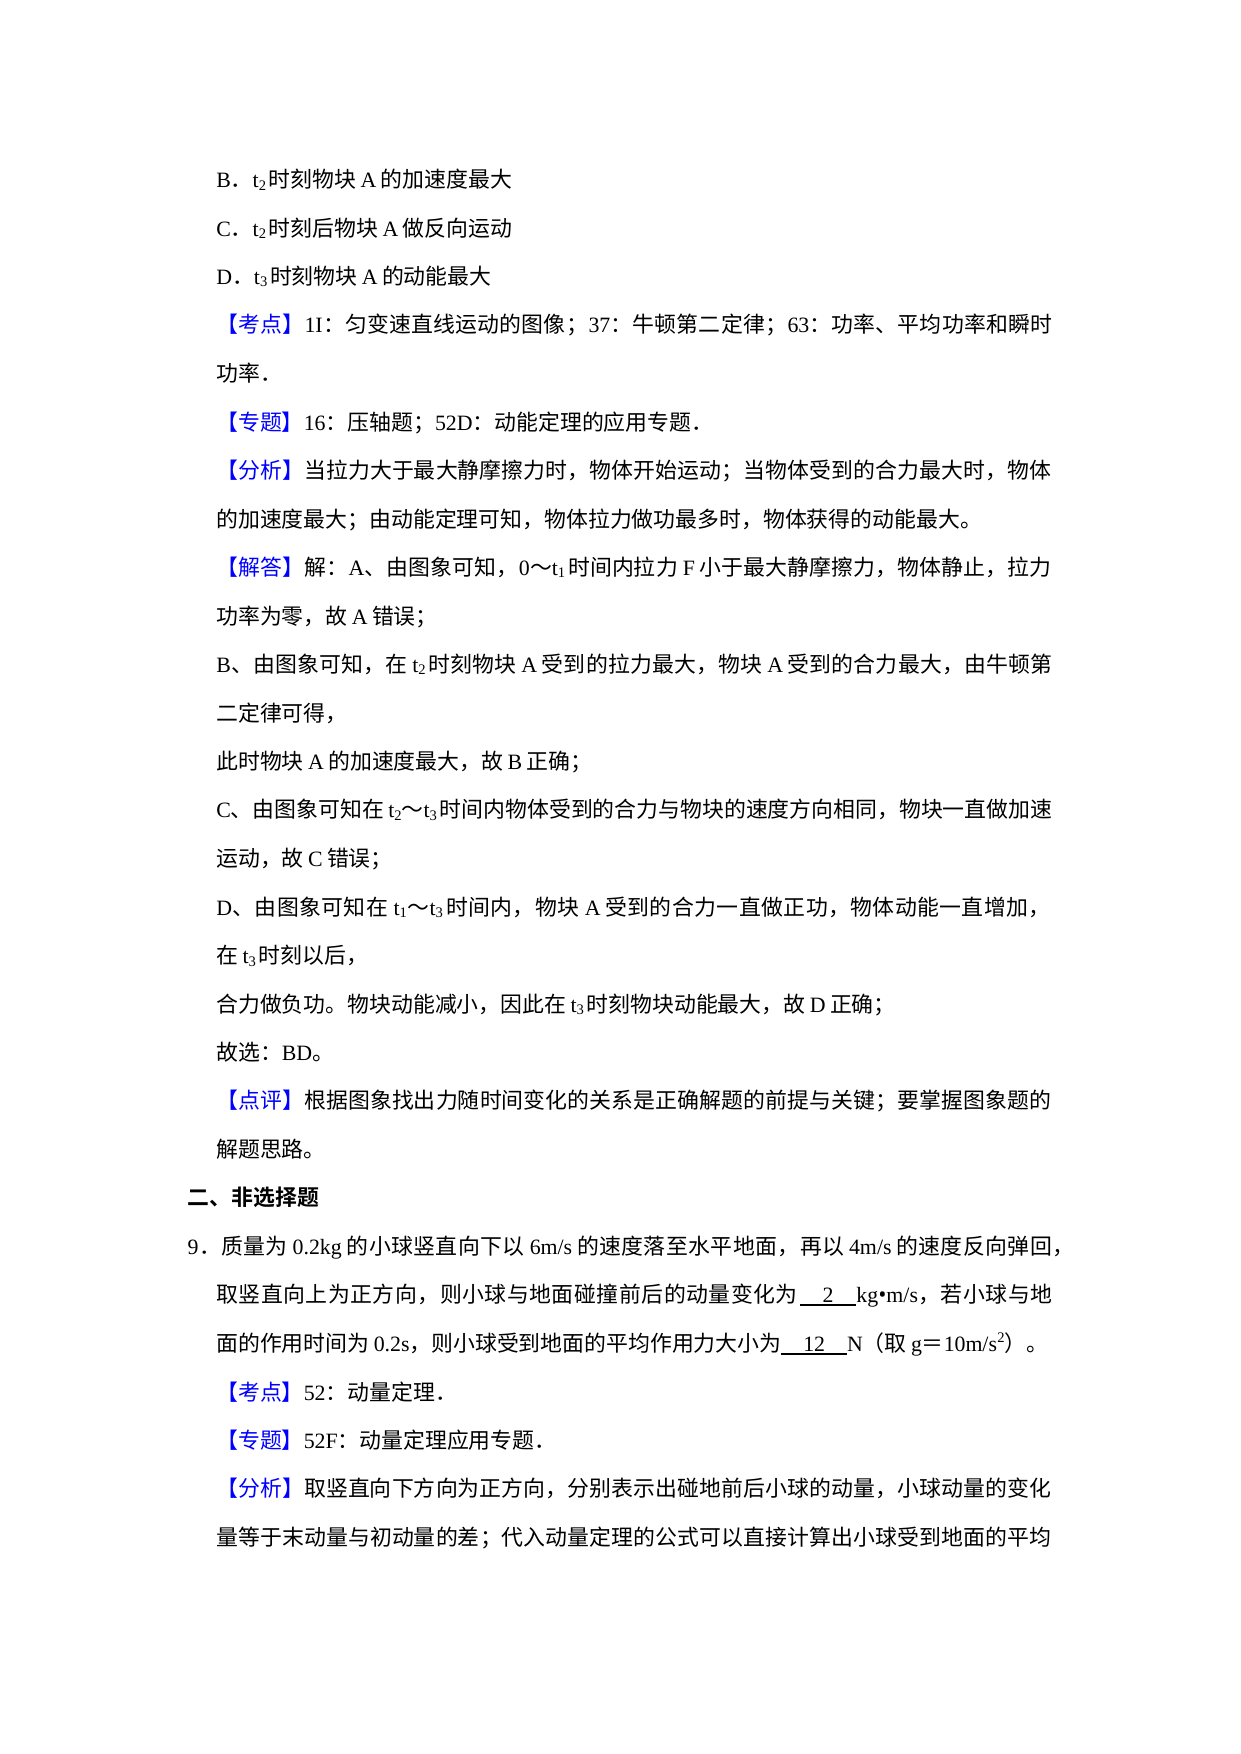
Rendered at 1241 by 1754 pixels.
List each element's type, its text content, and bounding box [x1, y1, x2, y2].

text 故选：BD。 [216, 1034, 1053, 1067]
text C．t2时刻后物块A做反向运动 [187, 210, 1053, 243]
text 9．质量为0.2kg的小球竖直向下以6m/s的速度落至水平地面，再以4m/s的速度反向弹回，取竖直向上为正方向，则小球与地面碰撞前后的动量变化为 2 kg•m/s，若小球与地面的作用时间为0.2s，则小球受到地面的平均作用力大小为 12 N（取g＝10m/s2）。 [187, 1228, 1053, 1358]
text 二、非选择题 [187, 1180, 1053, 1212]
text 【专题】16：压轴题；52D：动能定理的应用专题． [216, 404, 1053, 437]
text B．t2时刻物块A的加速度最大 [187, 162, 1053, 194]
text C、由图象可知在t2～t3时间内物体受到的合力与物块的速度方向相同，物块一直做加速运动，故C错误； [216, 792, 1053, 873]
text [216, 1471, 1053, 1552]
text 此时物块A的加速度最大，故B正确； [216, 744, 1053, 776]
text D．t3时刻物块A的动能最大 [187, 259, 1053, 291]
text 【点评】根据图象找出力随时间变化的关系是正确解题的前提与关键；要掌握图象题的解题思路。 [216, 1083, 1053, 1164]
text 合力做负功。物块动能减小，因此在t3时刻物块动能最大，故D正确； [216, 986, 1053, 1019]
text B、由图象可知，在t2时刻物块A受到的拉力最大，物块A受到的合力最大，由牛顿第二定律可得， [216, 647, 1053, 728]
text 【专题】52F：动量定理应用专题． [216, 1422, 1053, 1455]
text 【考点】1I：匀变速直线运动的图像；37：牛顿第二定律；63：功率、平均功率和瞬时功率．菁优网版权所有 [216, 307, 1053, 388]
text D、由图象可知在t1～t3时间内，物块A受到的合力一直做正功，物体动能一直增加，在t3时刻以后， [216, 889, 1053, 970]
text 【分析】当拉力大于最大静摩擦力时，物体开始运动；当物体受到的合力最大时，物体的加速度最大；由动能定理可知，物体拉力做功最多时，物体获得的动能最大。 [216, 452, 1053, 534]
text 【考点】52：动量定理．菁优网版权所有 [216, 1374, 1053, 1407]
text 【解答】解：A、由图象可知，0～t1时间内拉力F小于最大静摩擦力，物体静止，拉力功率为零，故A错误； [216, 549, 1053, 631]
